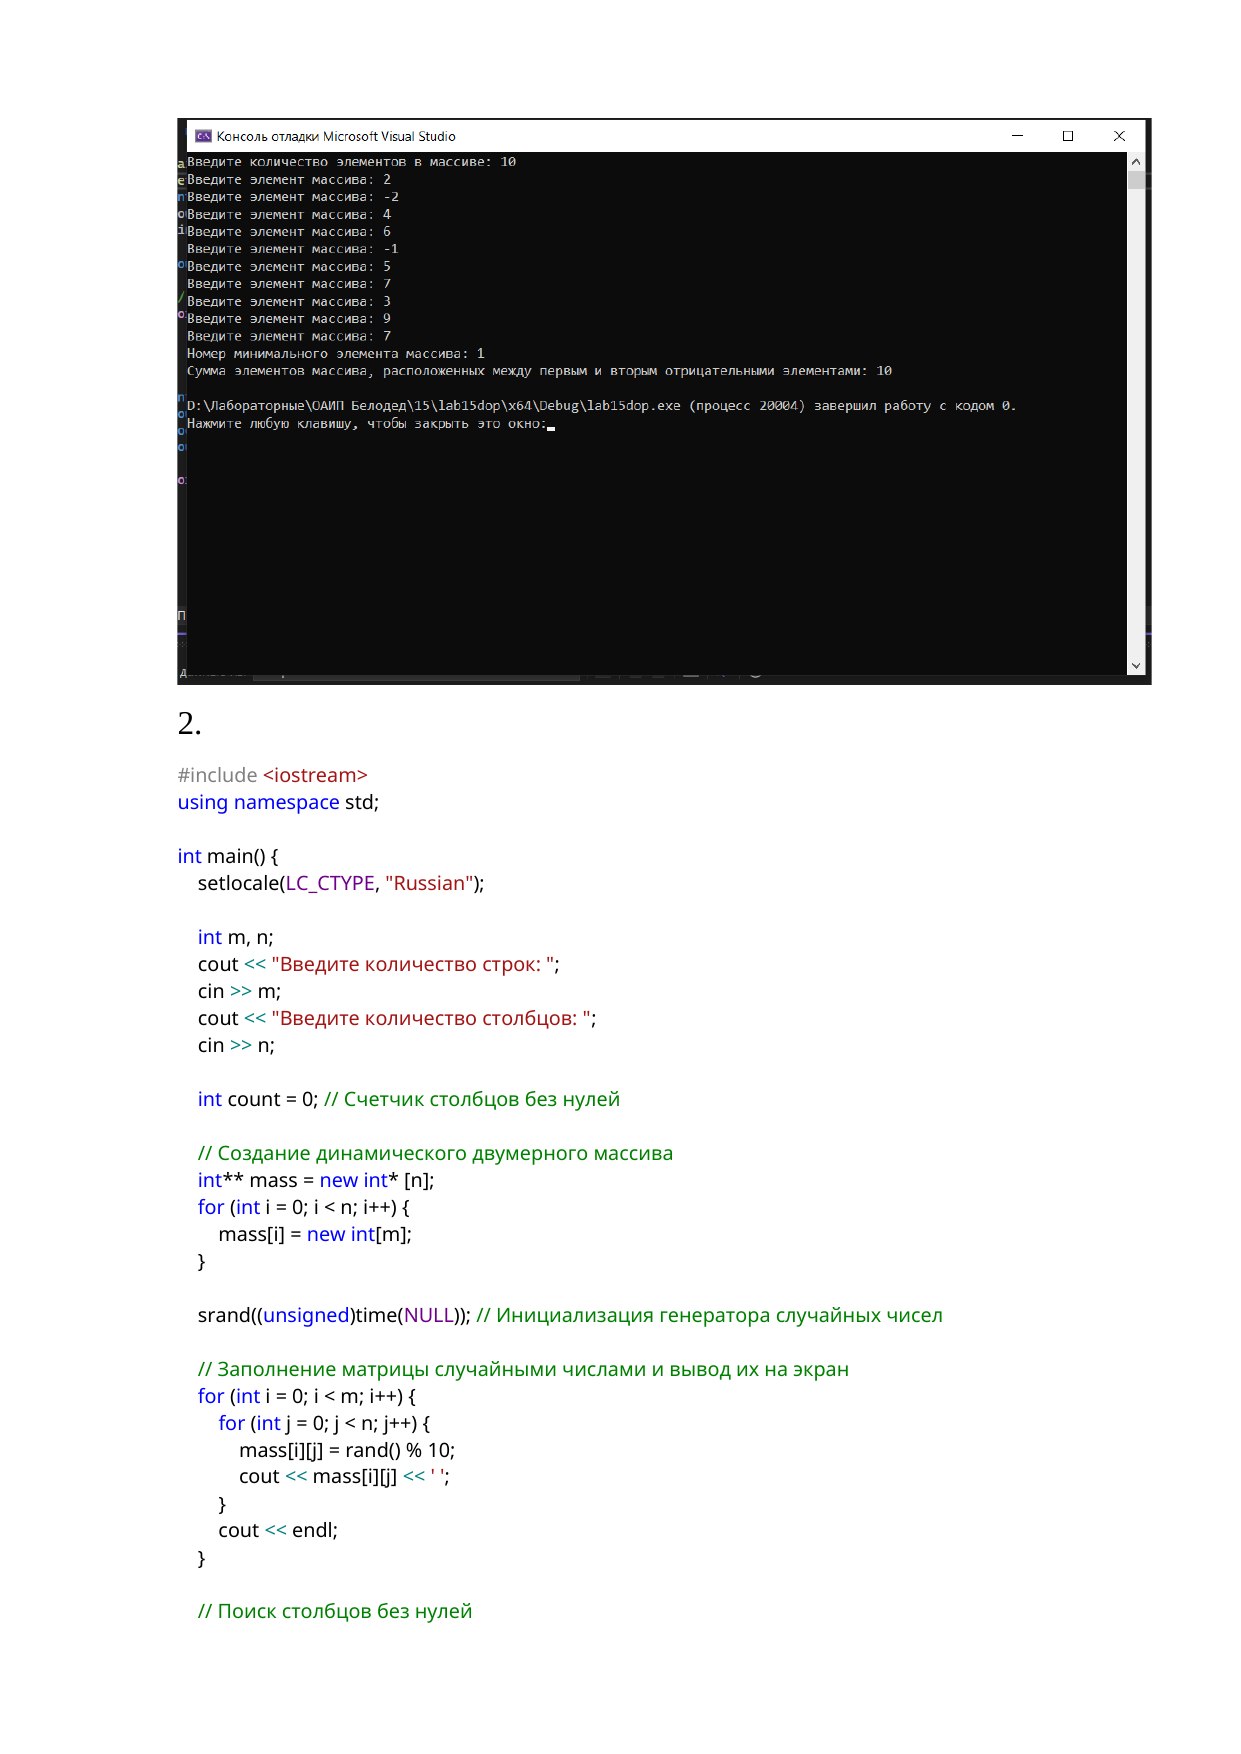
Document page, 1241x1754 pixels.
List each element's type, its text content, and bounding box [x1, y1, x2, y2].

text 2. [177, 703, 1152, 742]
text } [177, 1544, 1152, 1571]
text cin >> n; [177, 1031, 1152, 1058]
text cout << mass[i][j] << ' '; [177, 1463, 1152, 1490]
text // Поиск столбцов без нулей [177, 1598, 1152, 1625]
text for (int j = 0; j < n; j++) { [177, 1409, 1152, 1436]
text } [177, 1490, 1152, 1517]
text mass[i] = new int[m]; [177, 1220, 1152, 1247]
text #include <iostream> [177, 761, 1152, 788]
text int main() { [177, 842, 1152, 869]
text cin >> m; [177, 977, 1152, 1004]
text for (int i = 0; i < m; i++) { [177, 1382, 1152, 1409]
text int** mass = new int* [n]; [177, 1166, 1152, 1193]
text // Заполнение матрицы случайными числами и вывод их на экран [177, 1355, 1152, 1382]
text // Создание динамического двумерного массива [177, 1139, 1152, 1166]
text cout << "Введите количество строк: "; [177, 950, 1152, 977]
text using namespace std; [177, 788, 1152, 815]
text int m, n; [177, 923, 1152, 950]
text srand((unsigned)time(NULL)); // Инициализация генератора случайных чисел [177, 1301, 1152, 1328]
text int count = 0; // Счетчик столбцов без нулей [177, 1085, 1152, 1112]
text cout << "Введите количество столбцов: "; [177, 1004, 1152, 1031]
picture [177, 118, 1152, 685]
text for (int i = 0; i < n; i++) { [177, 1193, 1152, 1220]
text cout << endl; [177, 1517, 1152, 1544]
text } [177, 1247, 1152, 1274]
text mass[i][j] = rand() % 10; [177, 1436, 1152, 1463]
text setlocale(LC_CTYPE, "Russian"); [177, 869, 1152, 896]
